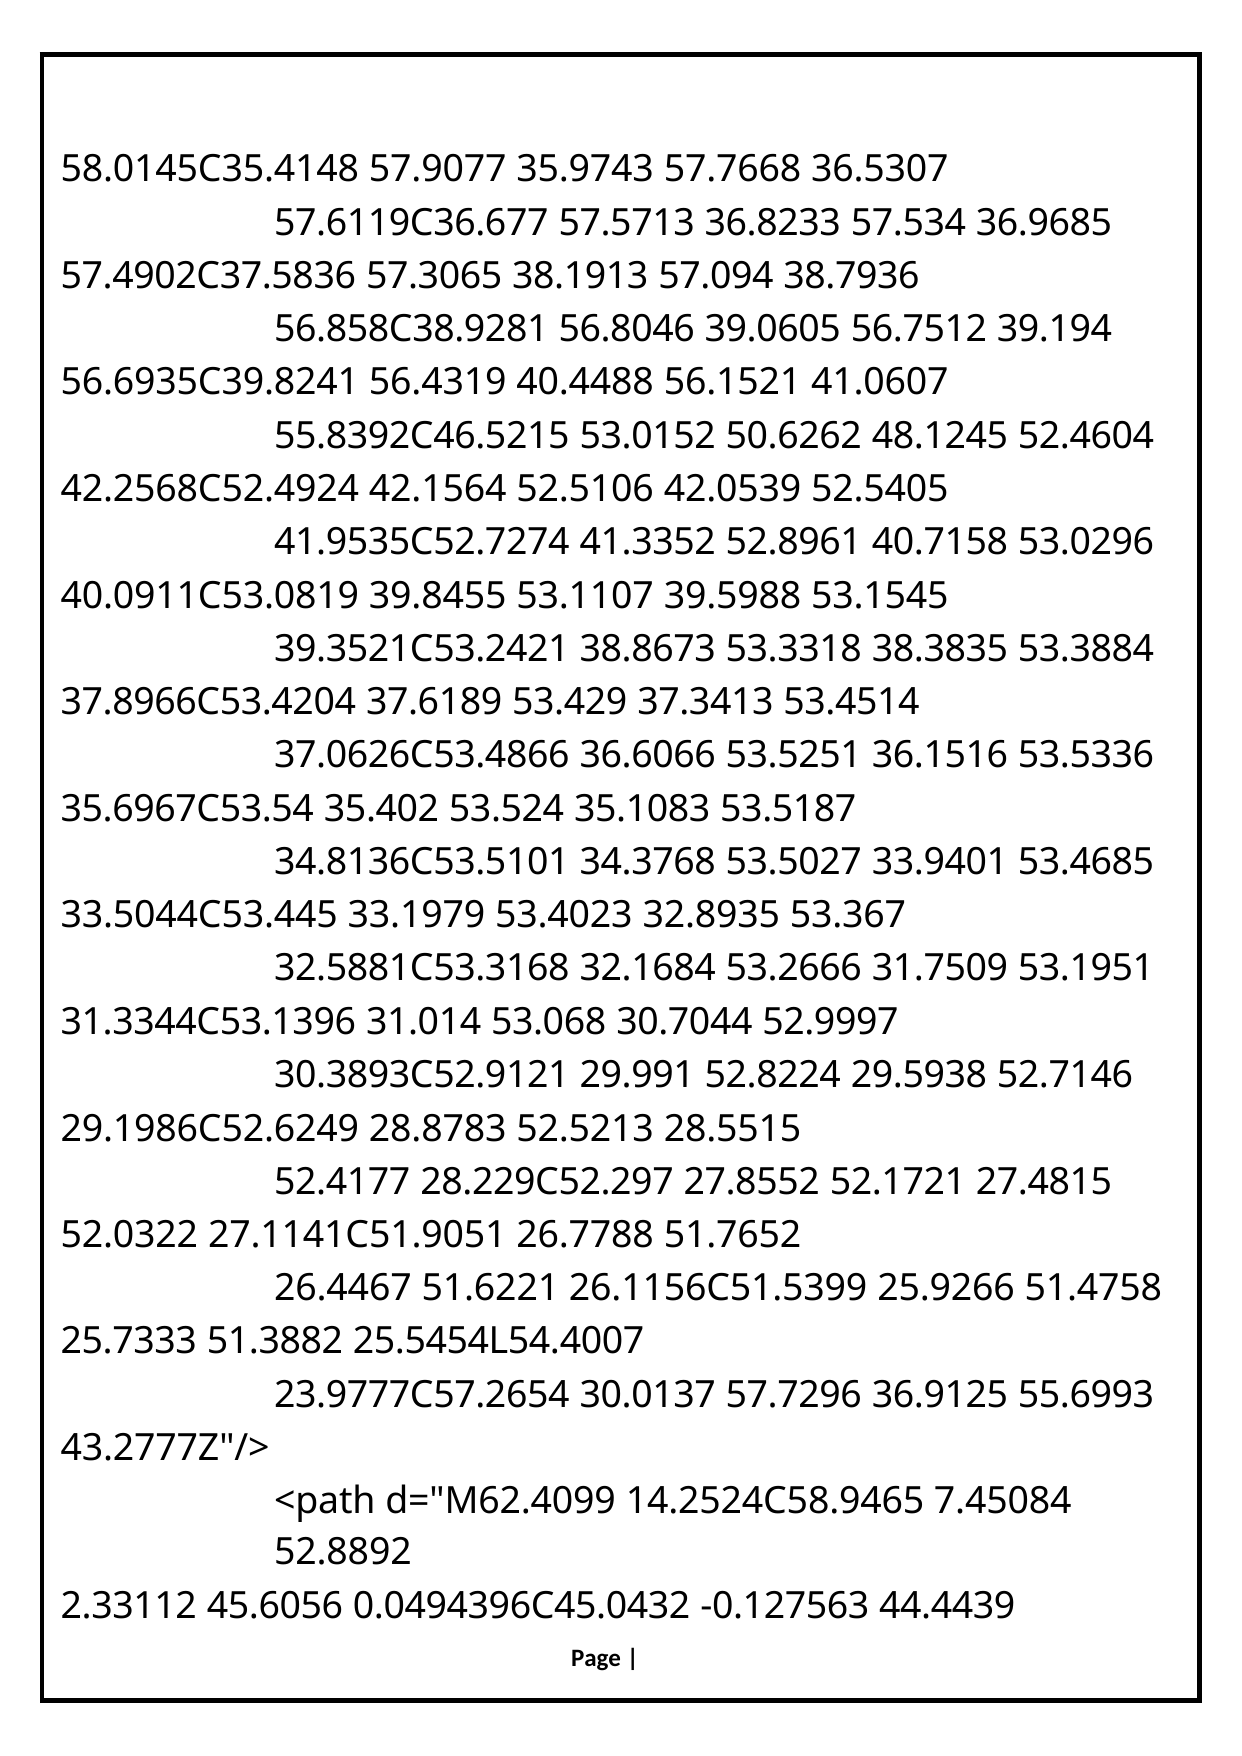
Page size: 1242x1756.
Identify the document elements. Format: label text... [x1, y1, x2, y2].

text 55.8392C46.5215 53.0152 50.6262 48.1245 52.4604 [274, 408, 1197, 459]
text 25.7333 51.3882 25.5454L54.4007 [60, 1314, 1197, 1365]
text 41.9535C52.7274 41.3352 52.8961 40.7158 53.0296 [274, 514, 1197, 566]
text 32.5881C53.3168 32.1684 53.2666 31.7509 53.1951 [274, 941, 1197, 992]
text 33.5044C53.445 33.1979 53.4023 32.8935 53.367 [60, 887, 1197, 938]
text 57.6119C36.677 57.5713 36.8233 57.534 36.9685 [274, 195, 1197, 246]
text 31.3344C53.1396 31.014 53.068 30.7044 52.9997 [60, 994, 1197, 1045]
text 56.858C38.9281 56.8046 39.0605 56.7512 39.194 [274, 301, 1197, 352]
text 29.1986C52.6249 28.8783 52.5213 28.5515 [60, 1101, 1197, 1152]
text 35.6967C53.54 35.402 53.524 35.1083 53.5187 [60, 781, 1197, 832]
text 2.33112 45.6056 0.0494396C45.0432 -0.127563 44.4439 [60, 1578, 1197, 1629]
text 58.0145C35.4148 57.9077 35.9743 57.7668 36.5307 [60, 142, 1197, 193]
text 37.8966C53.4204 37.6189 53.429 37.3413 53.4514 [60, 674, 1197, 726]
text 56.6935C39.8241 56.4319 40.4488 56.1521 41.0607 [60, 355, 1197, 406]
text 42.2568C52.4924 42.1564 52.5106 42.0539 52.5405 [60, 461, 1197, 512]
text 57.4902C37.5836 57.3065 38.1913 57.094 38.7936 [60, 248, 1197, 299]
text 23.9777C57.2654 30.0137 57.7296 36.9125 55.6993 [274, 1367, 1197, 1418]
text 37.0626C53.4866 36.6066 53.5251 36.1516 53.5336 [274, 728, 1197, 779]
text 30.3893C52.9121 29.991 52.8224 29.5938 52.7146 [274, 1047, 1197, 1098]
text <path d="M62.4099 14.2524C58.9465 7.45084 52.8892 [274, 1474, 1197, 1576]
text 26.4467 51.6221 26.1156C51.5399 25.9266 51.4758 [274, 1261, 1197, 1312]
text 39.3521C53.2421 38.8673 53.3318 38.3835 53.3884 [274, 621, 1197, 672]
text 43.2777Z"/> [60, 1420, 1197, 1471]
text 52.4177 28.229C52.297 27.8552 52.1721 27.4815 [274, 1154, 1197, 1205]
text 40.0911C53.0819 39.8455 53.1107 39.5988 53.1545 [60, 568, 1197, 619]
text 34.8136C53.5101 34.3768 53.5027 33.9401 53.4685 [274, 834, 1197, 885]
text 52.0322 27.1141C51.9051 26.7788 51.7652 [60, 1207, 1197, 1258]
